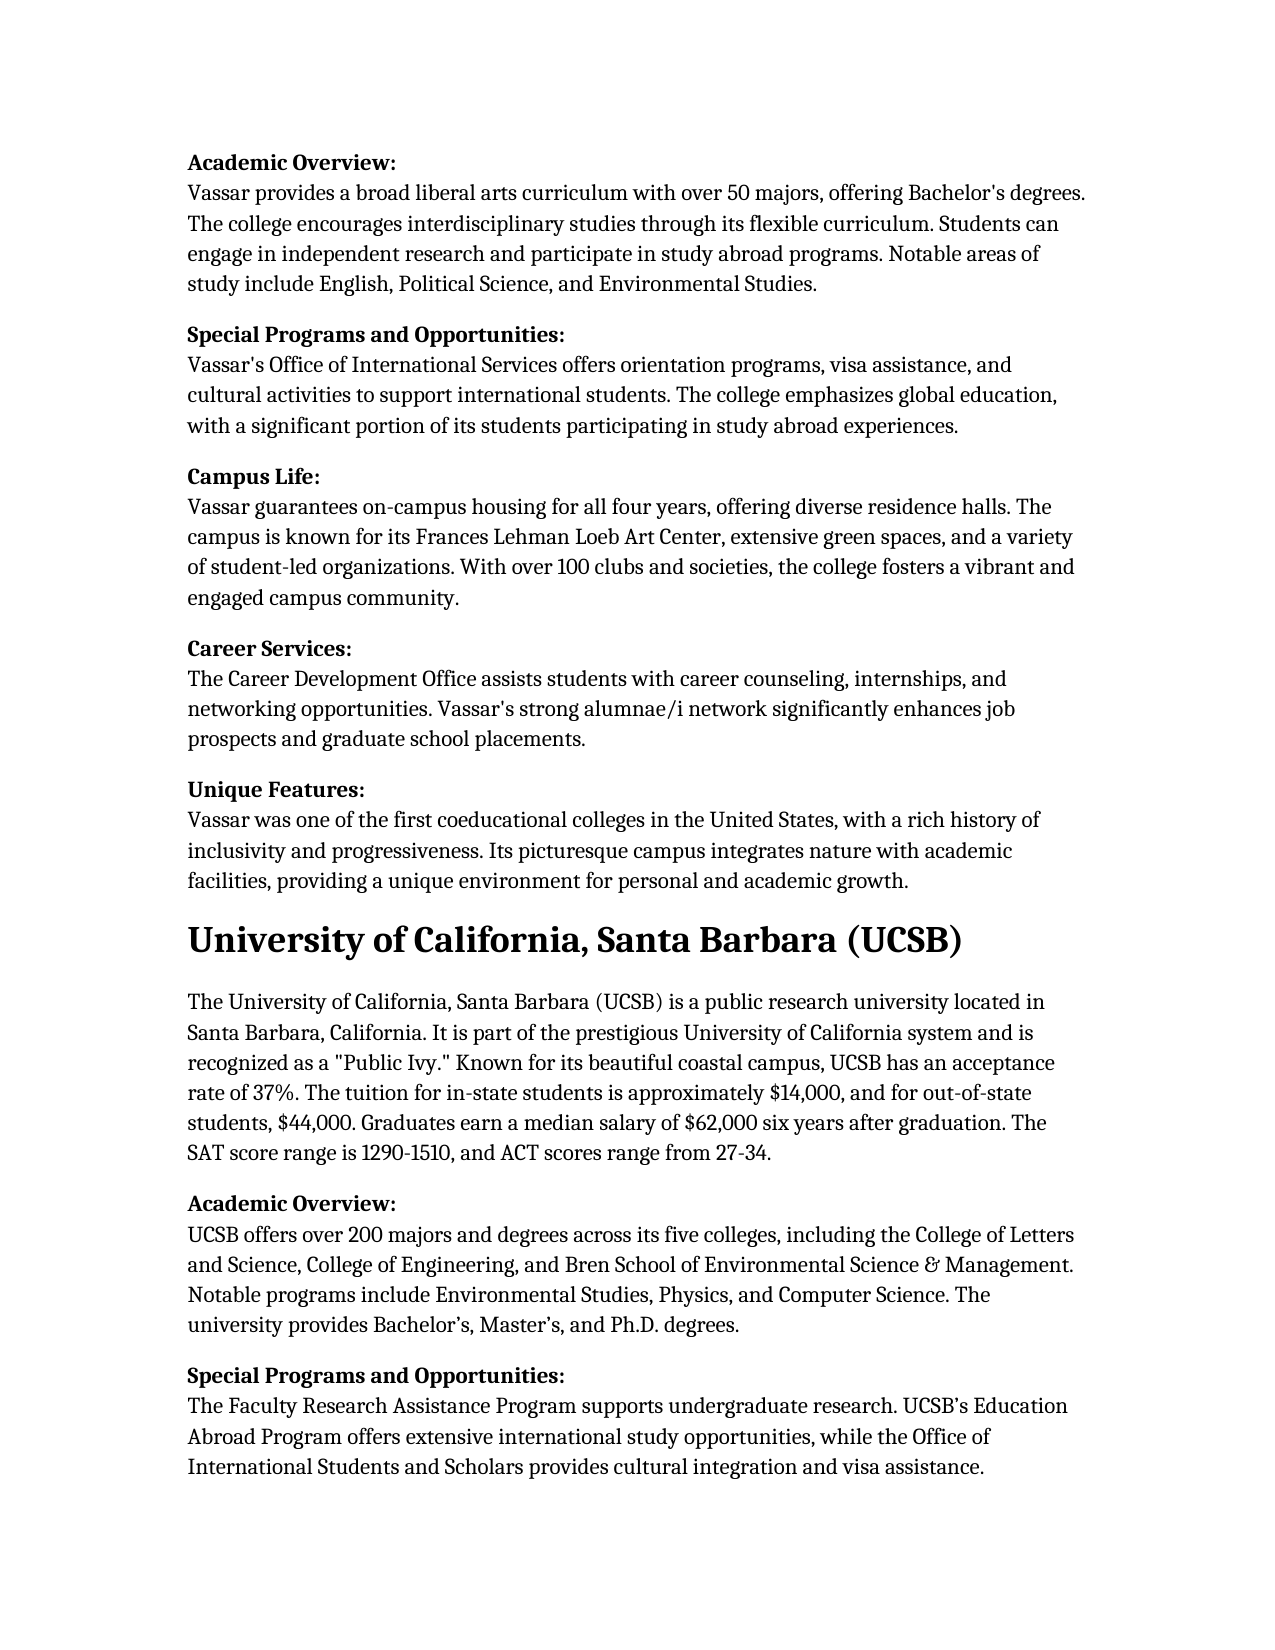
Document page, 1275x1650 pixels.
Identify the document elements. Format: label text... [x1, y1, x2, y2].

text University of California, Santa Barbara (UCSB) [187, 919, 1087, 962]
text Unique Features: Vassar was one of the first coeducational colleges in the United States, with a rich history of inclusivity and progressiveness. Its picturesque campus integrates nature with academic facilities, providing a unique environment for personal and academic growth. [187, 777, 1087, 894]
text Academic Overview: Vassar provides a broad liberal arts curriculum with over 50 majors, offering Bachelor's degrees. The college encourages interdisciplinary studies through its flexible curriculum. Students can engage in independent research and participate in study abroad programs. Notable areas of study include English, Political Science, and Environmental Studies. [187, 150, 1087, 297]
text The University of California, Santa Barbara (UCSB) is a public research university located in Santa Barbara, California. It is part of the prestigious University of California system and is recognized as a "Public Ivy." Known for its beautiful coastal campus, UCSB has an acceptance rate of 37%. The tuition for in-state students is approximately $14,000, and for out-of-state students, $44,000. Graduates earn a median salary of $62,000 six years after graduation. The SAT score range is 1290-1510, and ACT scores range from 27-34. [187, 989, 1087, 1167]
text Campus Life: Vassar guarantees on-campus housing for all four years, offering diverse residence halls. The campus is known for its Frances Lehman Loeb Art Center, extensive green spaces, and a variety of student-led organizations. With over 100 clubs and societies, the college fosters a vibrant and engaged campus community. [187, 463, 1087, 611]
text Special Programs and Opportunities: The Faculty Research Assistance Program supports undergraduate research. UCSB’s Education Abroad Program offers extensive international study opportunities, while the Office of International Students and Scholars provides cultural integration and visa assistance. [187, 1363, 1087, 1480]
text Special Programs and Opportunities: Vassar's Office of International Services offers orientation programs, visa assistance, and cultural activities to support international students. The college emphasizes global education, with a significant portion of its students participating in study abroad experiences. [187, 322, 1087, 439]
text Career Services: The Career Development Office assists students with career counseling, internships, and networking opportunities. Vassar's strong alumnae/i network significantly enhances job prospects and graduate school placements. [187, 635, 1087, 752]
text Academic Overview: UCSB offers over 200 majors and degrees across its five colleges, including the College of Letters and Science, College of Engineering, and Bren School of Environmental Science & Management. Notable programs include Environmental Studies, Physics, and Computer Science. The university provides Bachelor’s, Master’s, and Ph.D. degrees. [187, 1191, 1087, 1338]
